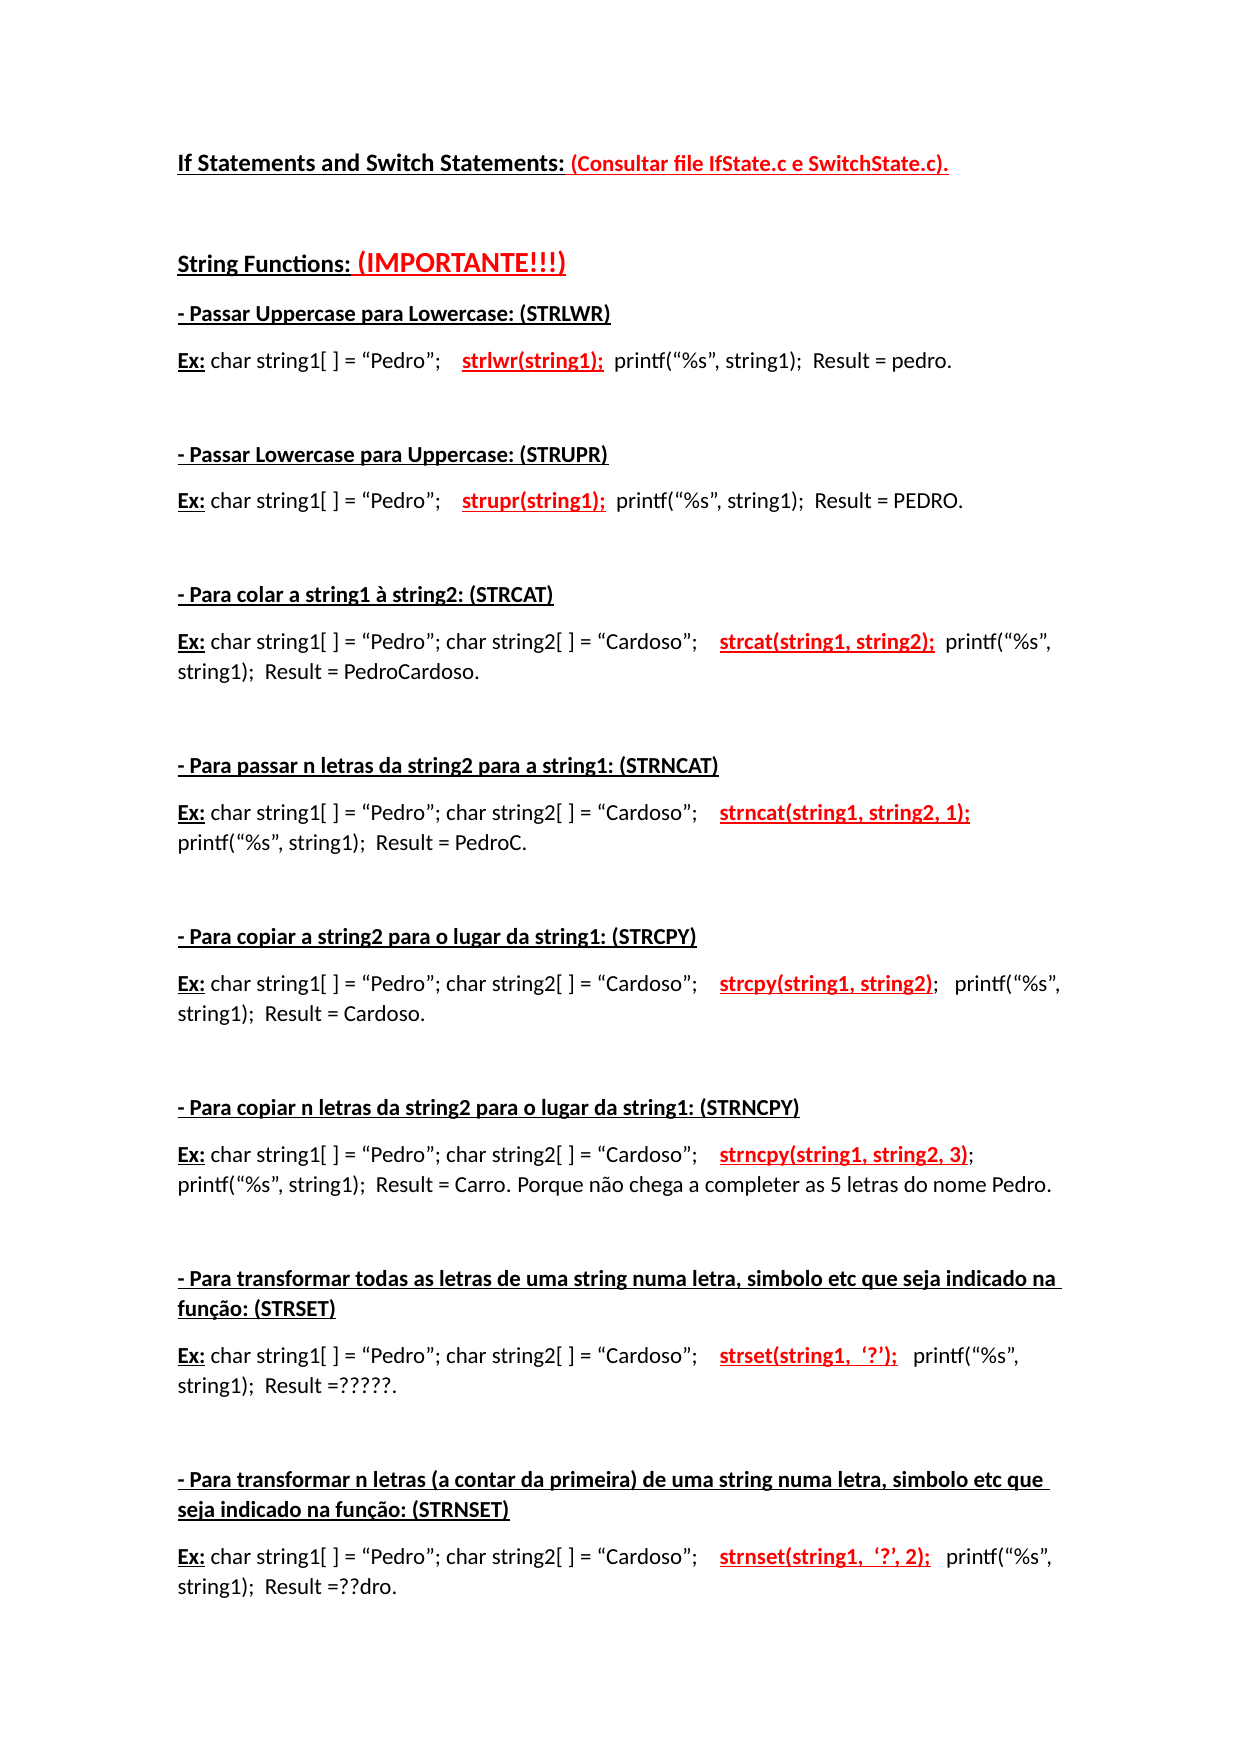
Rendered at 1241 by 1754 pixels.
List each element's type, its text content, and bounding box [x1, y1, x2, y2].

text String Functions: (IMPORTANTE!!!) [177, 244, 1063, 280]
text Ex: char string1[ ] = “Pedro”; char string2[ ] = “Cardoso”; strset(string1, ‘?’); printf(“%s”, string1); Result =?????. [177, 1341, 1063, 1399]
text - Para passar n letras da string2 para a string1: (STRNCAT) [177, 751, 1063, 779]
text - Para copiar a string2 para o lugar da string1: (STRCPY) [177, 922, 1063, 950]
text Ex: char string1[ ] = “Pedro”; char string2[ ] = “Cardoso”; strncat(string1, string2, 1); printf(“%s”, string1); Result = PedroC. [177, 798, 1063, 856]
text Ex: char string1[ ] = “Pedro”; char string2[ ] = “Cardoso”; strnset(string1, ‘?’, 2); printf(“%s”, string1); Result =??dro. [177, 1542, 1063, 1600]
text Ex: char string1[ ] = “Pedro”; strupr(string1); printf(“%s”, string1); Result = PEDRO. [177, 487, 1063, 515]
text - Para colar a string1 à string2: (STRCAT) [177, 580, 1063, 608]
text Ex: char string1[ ] = “Pedro”; char string2[ ] = “Cardoso”; strcpy(string1, string2); printf(“%s”, string1); Result = Cardoso. [177, 969, 1063, 1027]
text Ex: char string1[ ] = “Pedro”; char string2[ ] = “Cardoso”; strncpy(string1, string2, 3); printf(“%s”, string1); Result = Carro. Porque não chega a completer as 5 letras do nome Pedro. [177, 1140, 1063, 1198]
text Ex: char string1[ ] = “Pedro”; strlwr(string1); printf(“%s”, string1); Result = pedro. [177, 346, 1063, 374]
text - Passar Uppercase para Lowercase: (STRLWR) [177, 299, 1063, 327]
text - Para copiar n letras da string2 para o lugar da string1: (STRNCPY) [177, 1093, 1063, 1121]
text - Para transformar todas as letras de uma string numa letra, simbolo etc que seja indicado na função: (STRSET) [177, 1264, 1063, 1322]
text - Passar Lowercase para Uppercase: (STRUPR) [177, 440, 1063, 468]
text - Para transformar n letras (a contar da primeira) de uma string numa letra, simbolo etc que seja indicado na função: (STRNSET) [177, 1465, 1063, 1523]
text If Statements and Switch Statements: (Consultar file IfState.c e SwitchState.c). [177, 148, 1063, 178]
text Ex: char string1[ ] = “Pedro”; char string2[ ] = “Cardoso”; strcat(string1, string2); printf(“%s”, string1); Result = PedroCardoso. [177, 627, 1063, 686]
